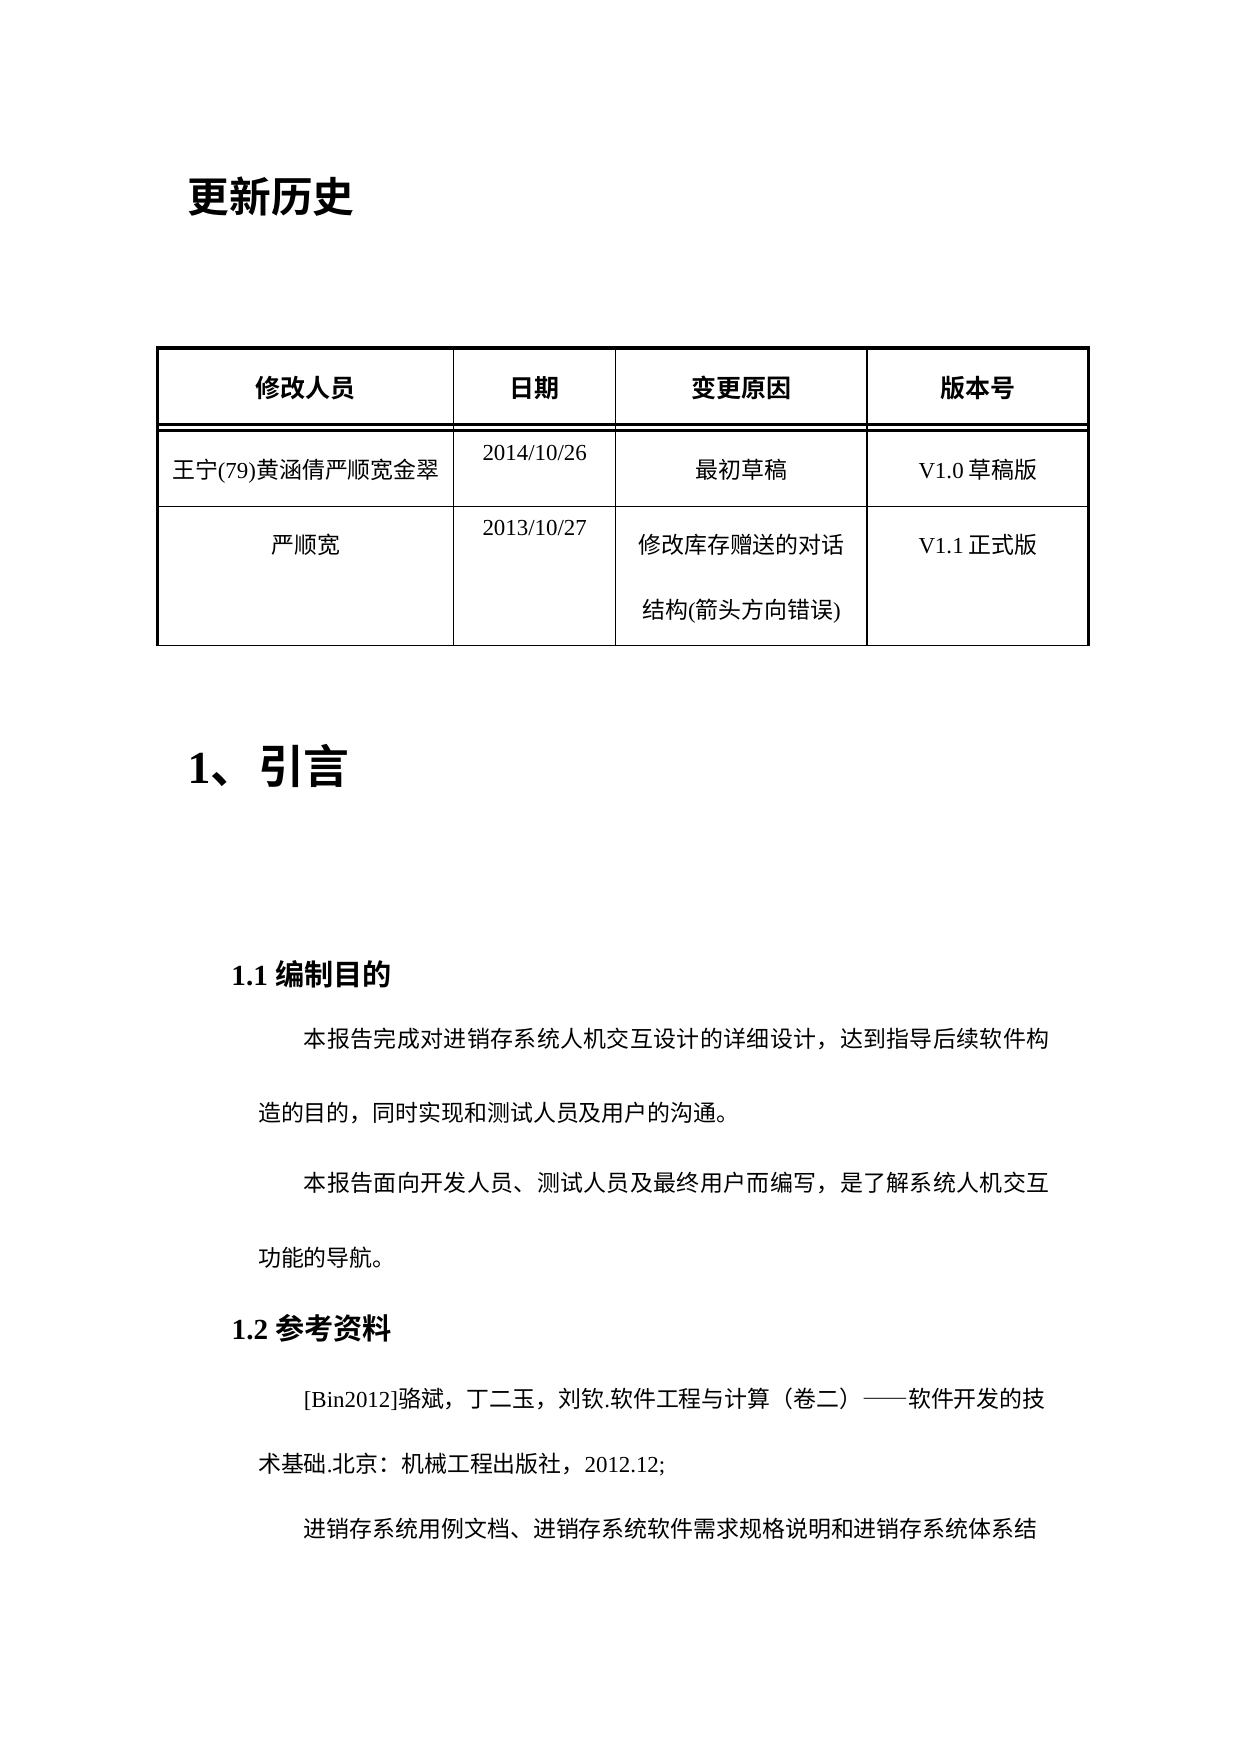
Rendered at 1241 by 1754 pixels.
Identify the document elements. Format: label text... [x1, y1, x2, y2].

table_header 变更原因 [616, 350, 866, 423]
table_header 日期 [454, 350, 615, 423]
list 进销存系统用例文档、进销存系统软件需求规格说明和进销存系统体系结构设计文档。 [258, 1495, 1053, 1560]
table_cell 严顺宽 [159, 507, 453, 645]
table_cell 2014/10/26 [454, 432, 615, 506]
list [Bin2012]骆斌，丁二玉，刘钦.软件工程与计算（卷二）——软件开发的技术基础.北京：机械工程出版社，2012.12; [258, 1365, 1053, 1495]
table_cell V1.0草稿版 [868, 432, 1087, 506]
list 本报告面向开发人员、测试人员及最终用户而编写，是了解系统人机交互功能的导航。 [258, 1149, 1053, 1289]
table_cell 王宁(79)黄涵倩严顺宽金翠 [159, 432, 453, 506]
table_cell 修改库存赠送的对话结构(箭头方向错误) [616, 507, 866, 645]
subtitle 引言 [187, 714, 1053, 812]
table_cell V1.1正式版 [868, 507, 1087, 645]
subtitle 更新历史 [187, 162, 1053, 227]
text 1.1 编制目的 [187, 940, 1053, 1005]
table_header 修改人员 [159, 350, 453, 423]
text 本报告完成对进销存系统人机交互设计的详细设计，达到指导后续软件构造的目的，同时实现和测试人员及用户的沟通。 [258, 1005, 1053, 1144]
table_cell 2013/10/27 [454, 507, 615, 645]
table_header 版本号 [868, 350, 1087, 423]
text 1.2 参考资料 [187, 1294, 1053, 1359]
table_cell 最初草稿 [616, 432, 866, 506]
